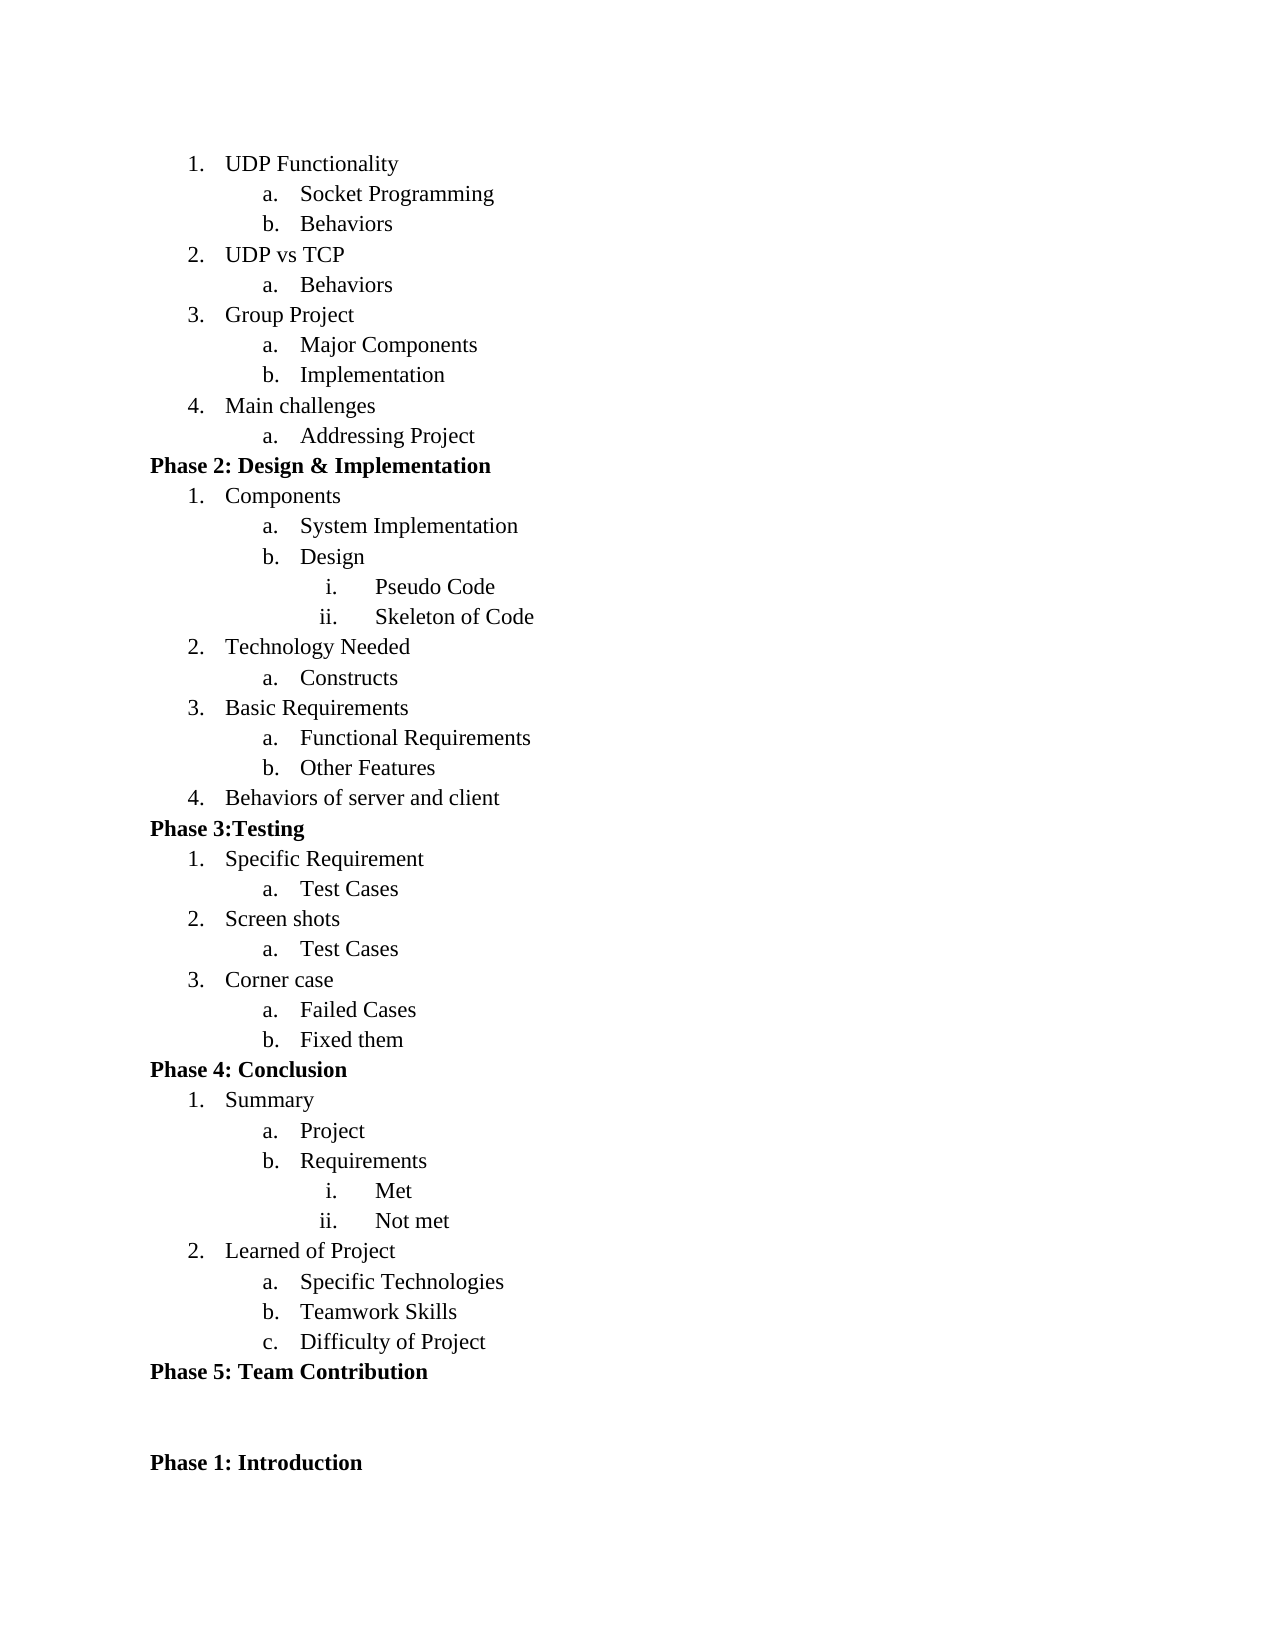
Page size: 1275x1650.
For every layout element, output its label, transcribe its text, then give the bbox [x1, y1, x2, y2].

list UDP Functionality [187, 150, 1125, 176]
list Teamwork Skills [262, 1298, 1125, 1324]
text Phase 1: Introduction [150, 1449, 1125, 1475]
list Technology Needed [187, 633, 1125, 660]
list Main challenges [187, 392, 1125, 418]
list Failed Cases [262, 996, 1125, 1022]
list Behaviors [262, 271, 1125, 297]
list Learned of Project [187, 1237, 1125, 1264]
list UDP vs TCP [187, 241, 1125, 267]
list Behaviors [262, 210, 1125, 237]
list Basic Requirements [187, 694, 1125, 720]
list Major Components [262, 331, 1125, 358]
list Addressing Project [262, 422, 1125, 448]
list Test Cases [262, 935, 1125, 962]
list Not met [337, 1207, 1125, 1234]
list Corner case [187, 966, 1125, 992]
list Test Cases [262, 875, 1125, 901]
list Project [262, 1117, 1125, 1143]
list Functional Requirements [262, 724, 1125, 750]
list Other Features [262, 754, 1125, 781]
list Fixed them [262, 1026, 1125, 1052]
list Group Project [187, 301, 1125, 327]
text Phase 3:Testing [150, 814, 1125, 841]
list Socket Programming [262, 180, 1125, 207]
text Phase 4: Conclusion [150, 1056, 1125, 1083]
list Constructs [262, 663, 1125, 690]
text Phase 2: Design & Implementation [150, 452, 1125, 478]
list Implementation [262, 361, 1125, 388]
list Requirements [262, 1147, 1125, 1173]
list System Implementation [262, 512, 1125, 539]
list Specific Requirement [187, 845, 1125, 871]
list Pseudo Code [337, 573, 1125, 599]
list Skeleton of Code [337, 603, 1125, 629]
list Met [337, 1177, 1125, 1203]
list Specific Technologies [262, 1268, 1125, 1294]
list Behaviors of server and client [187, 784, 1125, 811]
list Components [187, 482, 1125, 509]
list Design [262, 543, 1125, 569]
list Screen shots [187, 905, 1125, 932]
list Summary [187, 1086, 1125, 1113]
list Difficulty of Project [262, 1328, 1125, 1354]
text Phase 5: Team Contribution [150, 1358, 1125, 1385]
